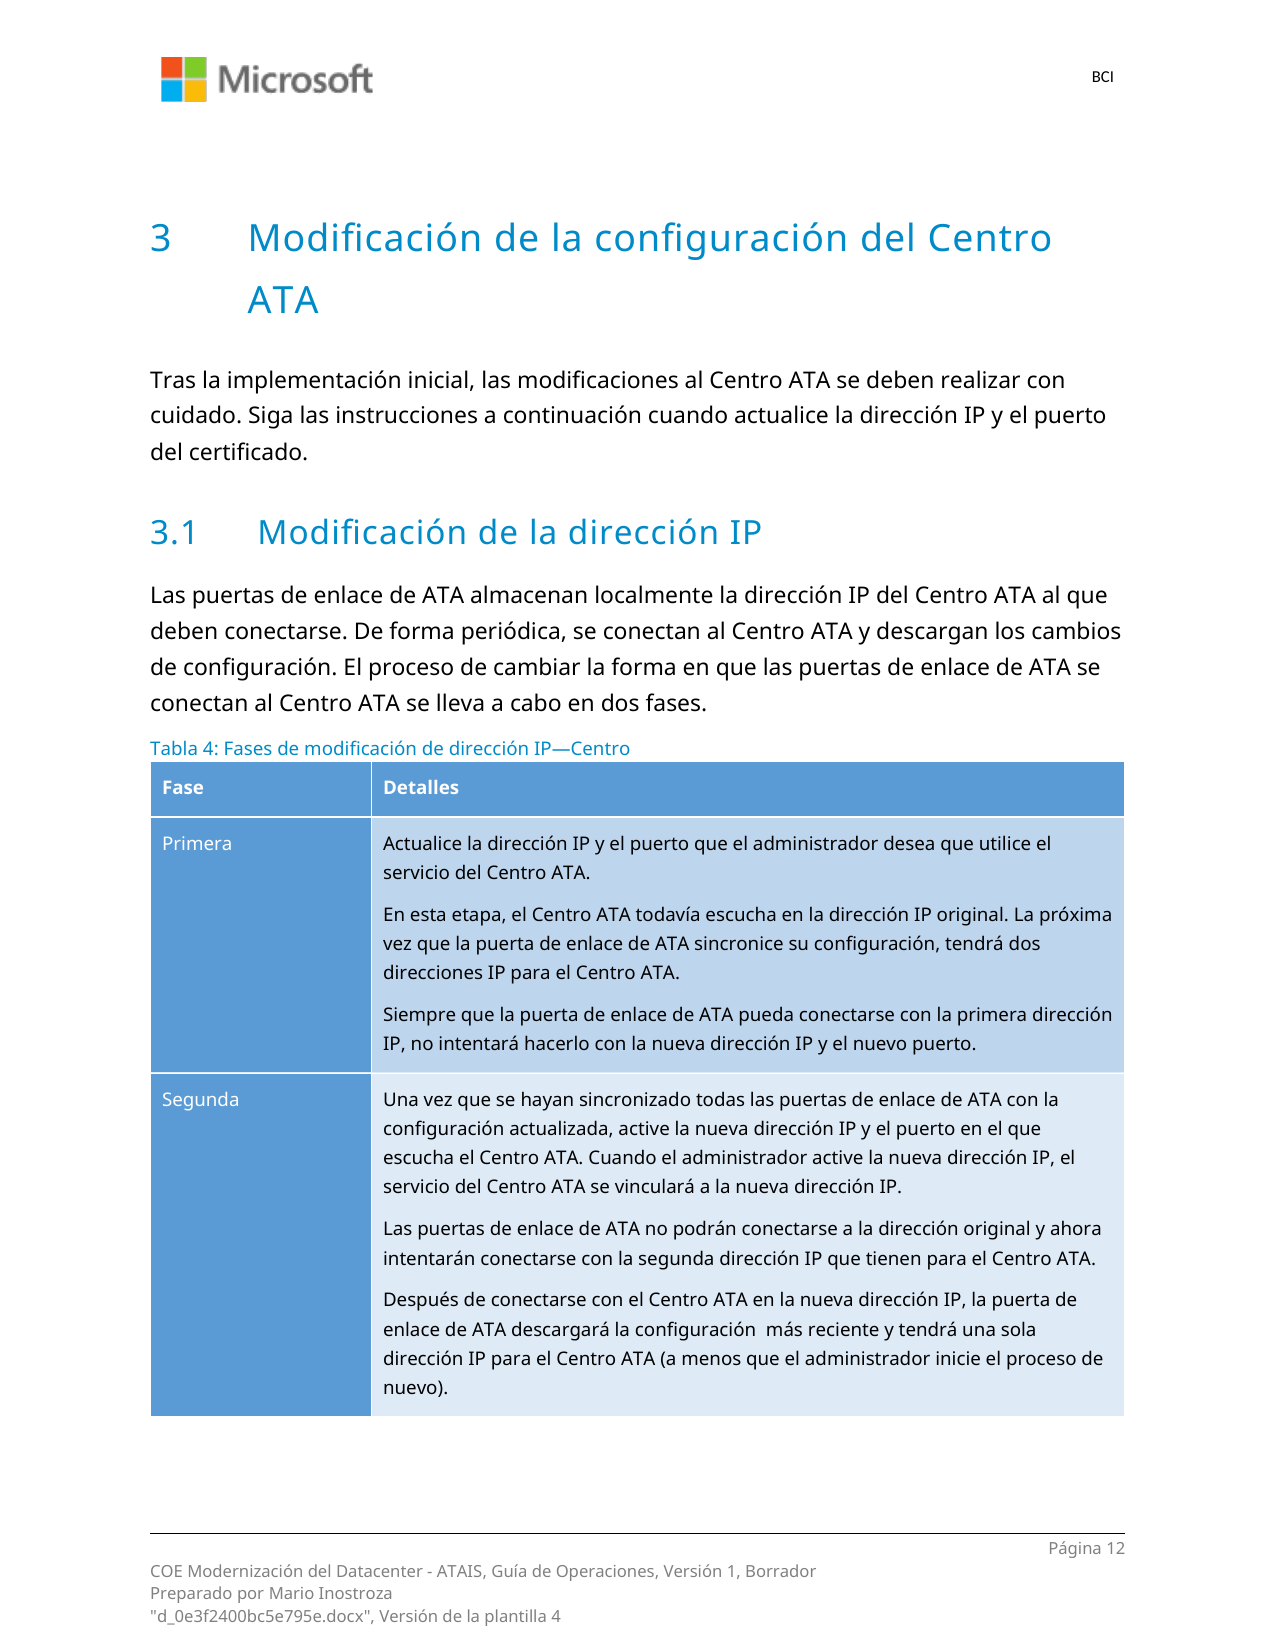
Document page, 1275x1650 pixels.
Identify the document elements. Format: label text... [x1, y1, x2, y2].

subtitle Modificación de la configuración del Centro ATA [150, 201, 1125, 326]
table_cell Actualice la dirección IP y el puerto que el administrador desea que utilice el servicio del Centro ATA. En esta etapa, el Centro ATA todavía escucha en la dirección IP original. La próxima vez que la puerta de enlace de ATA sincronice su configuración, tendrá dos direcciones IP para el Centro ATA. Siempre que la puerta de enlace de ATA pueda conectarse con la primera dirección IP, no intentará hacerlo con la nueva dirección IP y el nuevo puerto. [372, 818, 1124, 1072]
table_cell Primera [151, 818, 371, 1072]
table_cell Una vez que se hayan sincronizado todas las puertas de enlace de ATA con la configuración actualizada, active la nueva dirección IP y el puerto en el que escucha el Centro ATA. Cuando el administrador active la nueva dirección IP, el servicio del Centro ATA se vinculará a la nueva dirección IP. Las puertas de enlace de ATA no podrán conectarse a la dirección original y ahora intentarán conectarse con la segunda dirección IP que tienen para el Centro ATA. Después de conectarse con el Centro ATA en la nueva dirección IP, la puerta de enlace de ATA descargará la configuración más reciente y tendrá una sola dirección IP para el Centro ATA (a menos que el administrador inicie el proceso de nuevo). [372, 1074, 1124, 1416]
table_header Fase [151, 762, 371, 816]
text Las puertas de enlace de ATA almacenan localmente la dirección IP del Centro ATA al que deben conectarse. De forma periódica, se conectan al Centro ATA y descargan los cambios de configuración. El proceso de cambiar la forma en que las puertas de enlace de ATA se conectan al Centro ATA se lleva a cabo en dos fases. [150, 579, 1125, 718]
text Tras la implementación inicial, las modificaciones al Centro ATA se deben realizar con cuidado. Siga las instrucciones a continuación cuando actualice la dirección IP y el puerto del certificado. [150, 363, 1125, 467]
text Tabla 4: Fases de modificación de dirección IP—Centro [150, 736, 1125, 761]
table_cell Segunda [151, 1074, 371, 1416]
table_header Detalles [372, 762, 1124, 816]
picture [161, 57, 374, 103]
subtitle Modificación de la dirección IP [150, 509, 1125, 554]
